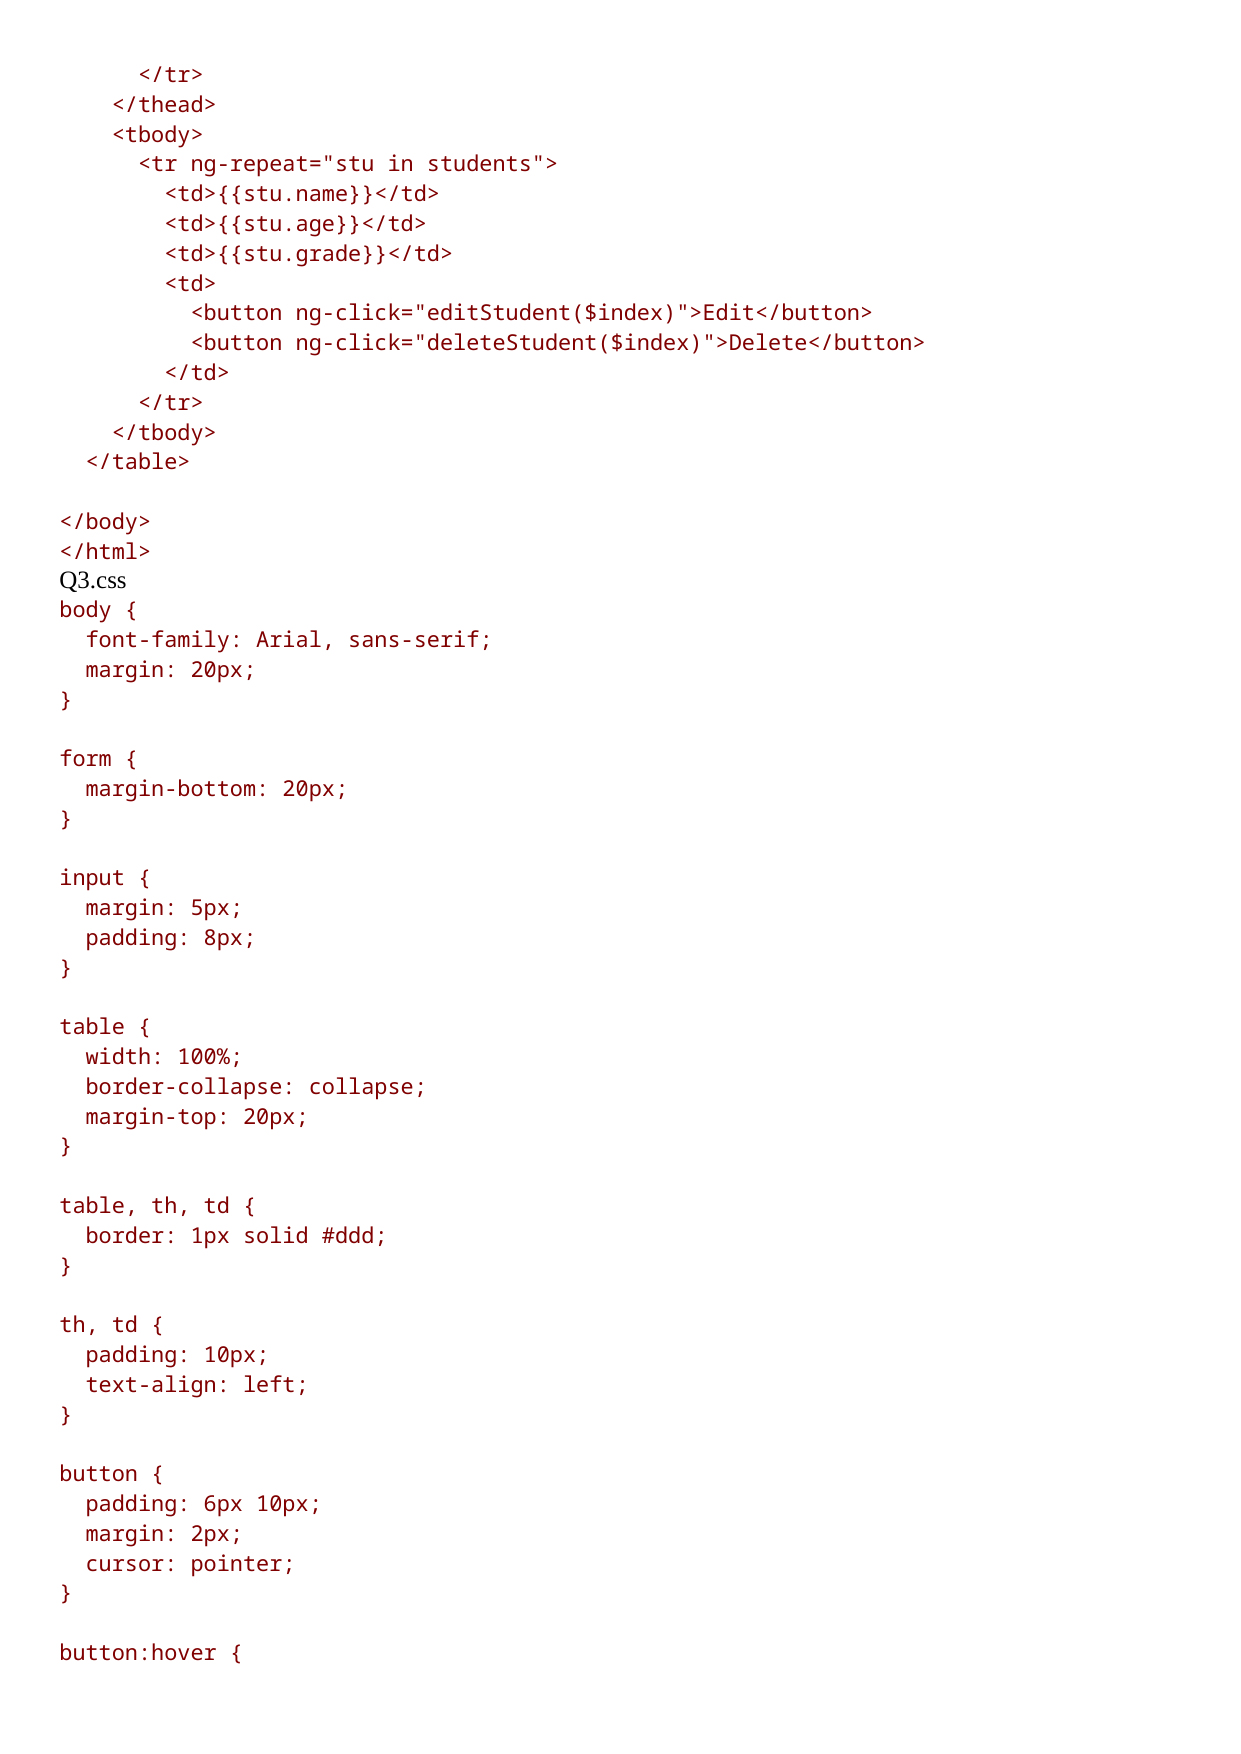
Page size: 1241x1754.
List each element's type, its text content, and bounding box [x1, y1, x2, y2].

text <td>{{stu.name}}</td> [59, 178, 1181, 208]
text border: 1px solid #ddd; [59, 1220, 1181, 1250]
text button { [59, 1458, 1181, 1488]
text cursor: pointer; [59, 1548, 1181, 1577]
text </body> [59, 506, 1181, 536]
text padding: 10px; [59, 1339, 1181, 1369]
text } [59, 1131, 1181, 1160]
text </tr> [59, 59, 1181, 89]
text </thead> [59, 89, 1181, 119]
text <button ng-click="deleteStudent($index)">Delete</button> [59, 327, 1181, 357]
text margin: 20px; [59, 654, 1181, 684]
text </table> [59, 446, 1181, 476]
text margin-top: 20px; [59, 1101, 1181, 1131]
text padding: 6px 10px; [59, 1488, 1181, 1518]
text } [59, 952, 1181, 982]
text margin-bottom: 20px; [59, 773, 1181, 803]
text <td>{{stu.grade}}</td> [59, 238, 1181, 268]
text body { [59, 594, 1181, 624]
text width: 100%; [59, 1041, 1181, 1071]
text </tr> [59, 387, 1181, 417]
text } [59, 803, 1181, 833]
text border-collapse: collapse; [59, 1071, 1181, 1101]
text Q3.css [59, 566, 1181, 594]
text </td> [59, 357, 1181, 387]
text } [59, 1399, 1181, 1428]
text font-family: Arial, sans-serif; [59, 624, 1181, 654]
text form { [59, 743, 1181, 773]
text <td> [59, 268, 1181, 297]
text text-align: left; [59, 1369, 1181, 1399]
text <button ng-click="editStudent($index)">Edit</button> [59, 297, 1181, 327]
text button:hover { [59, 1637, 1181, 1667]
text table { [59, 1011, 1181, 1041]
text } [59, 684, 1181, 713]
text th, td { [59, 1309, 1181, 1339]
text } [59, 1577, 1181, 1607]
text input { [59, 862, 1181, 892]
text margin: 2px; [59, 1518, 1181, 1548]
text <tbody> [59, 119, 1181, 148]
text <tr ng-repeat="stu in students"> [59, 148, 1181, 178]
text padding: 8px; [59, 922, 1181, 952]
text } [59, 1250, 1181, 1279]
text table, th, td { [59, 1190, 1181, 1220]
text <td>{{stu.age}}</td> [59, 208, 1181, 238]
text </html> [59, 536, 1181, 566]
text </tbody> [59, 417, 1181, 446]
text margin: 5px; [59, 892, 1181, 922]
